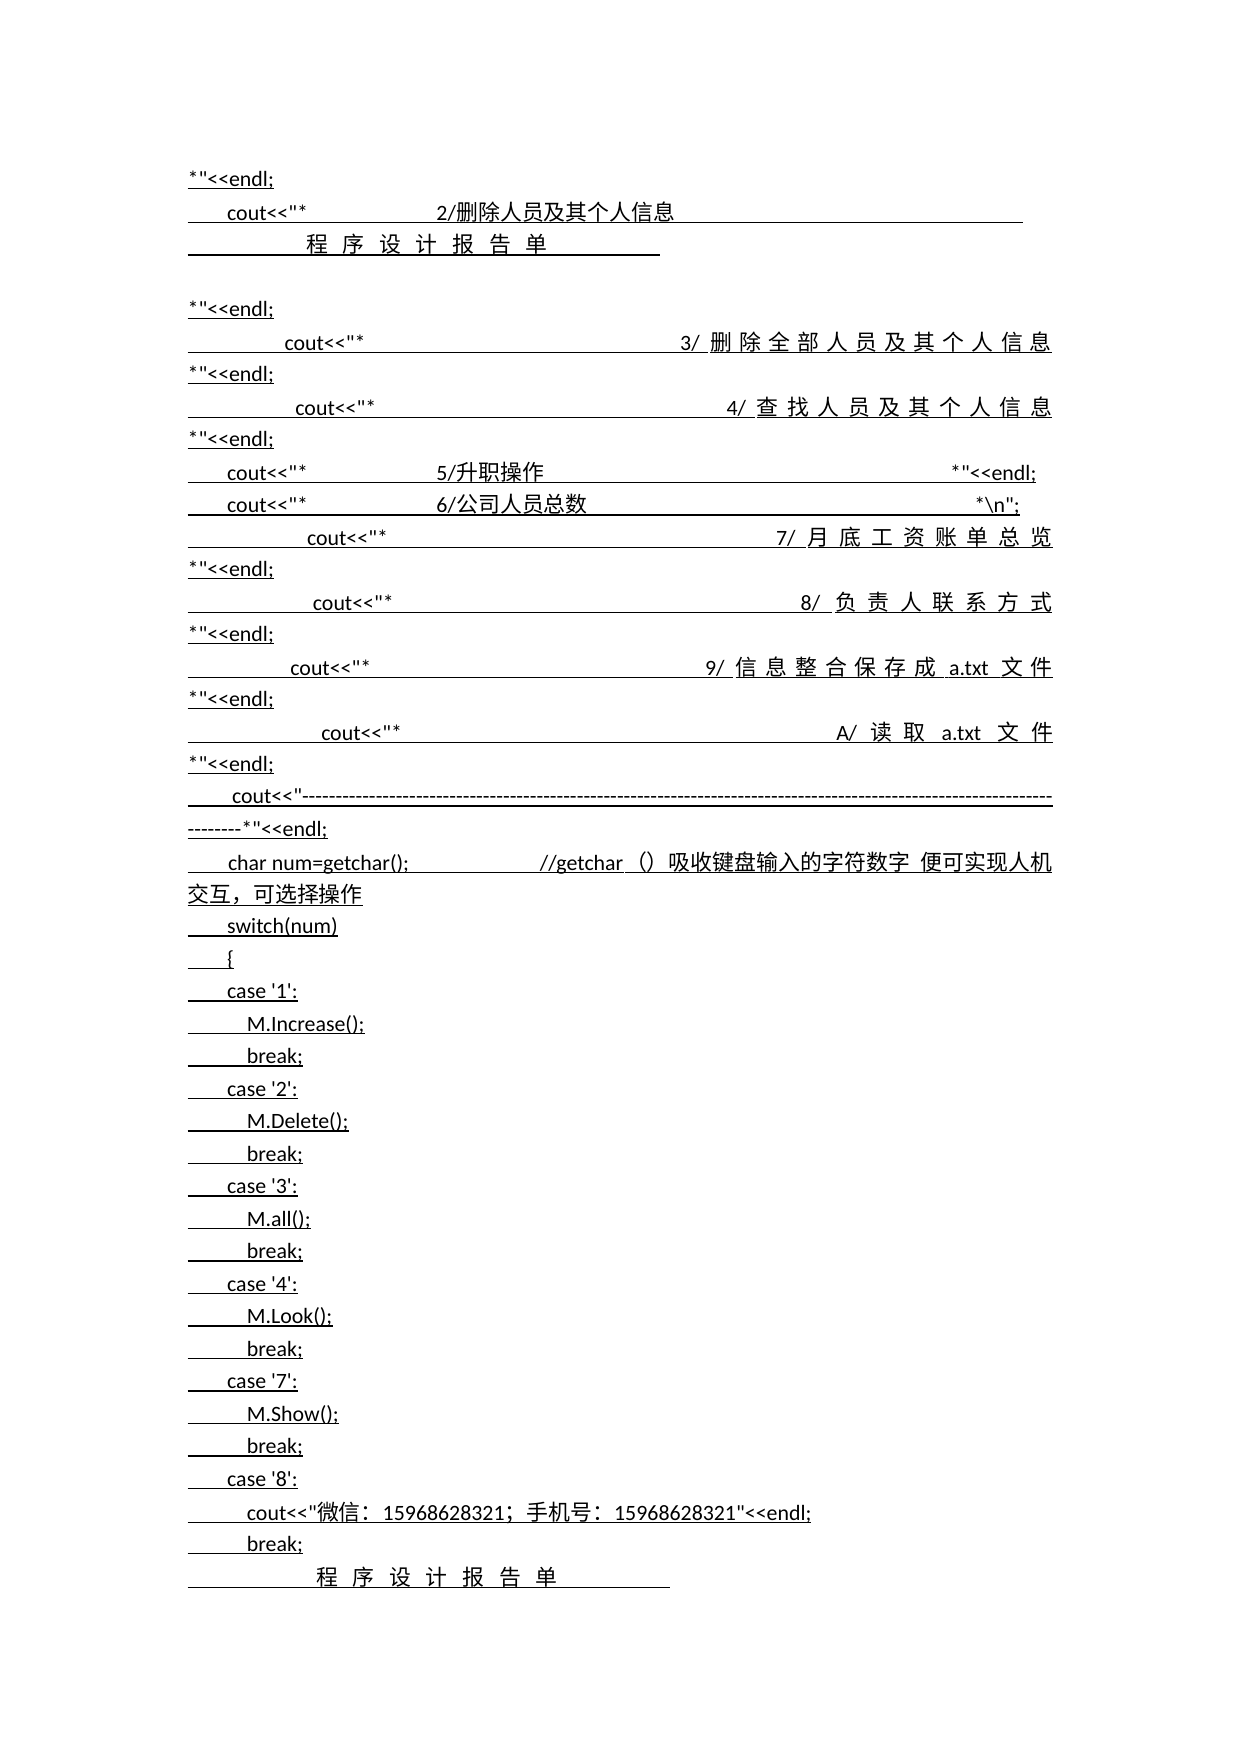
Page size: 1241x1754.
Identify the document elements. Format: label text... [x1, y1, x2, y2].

text case '1': [187, 974, 1053, 1007]
text case '3': [187, 1169, 1053, 1202]
text cout<<"* 8/负责人联系方式 *"<<endl; [187, 584, 1053, 649]
text cout<<"* A/读取a.txt文件 *"<<endl; [187, 714, 1053, 742]
text 程 序 设 计 报 告 单 [187, 1559, 1053, 1592]
text case '2': [187, 1072, 1053, 1104]
text break; [187, 1234, 1053, 1267]
text M.Look(); [187, 1299, 1053, 1332]
text M.Delete(); [187, 1104, 1053, 1137]
text { [187, 942, 1053, 974]
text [187, 162, 1053, 194]
text break; [187, 1429, 1053, 1462]
text M.Increase(); [187, 1007, 1053, 1039]
text cout<<"* 2/删除人员及其个人信息 [187, 194, 1053, 227]
text cout<<"* 9/信息整合保存成a.txt文件 *"<<endl; [187, 649, 1053, 714]
text switch(num) [187, 909, 1053, 942]
text break; [187, 1137, 1053, 1169]
text cout<<"------------------------------------------------------------------------------------------------------------------------*"<<endl; [187, 779, 1053, 805]
text break; [187, 1332, 1053, 1364]
text cout<<"* 5/升职操作 *"<<endl; [187, 454, 1053, 487]
text cout<<"微信：15968628321；手机号：15968628321"<<endl; [187, 1494, 1053, 1527]
text case '8': [187, 1462, 1053, 1494]
text case '7': [187, 1364, 1053, 1397]
text char num=getchar(); //getchar（）吸收键盘输入的字符数字 便可实现人机交互，可选择操作 [187, 844, 1053, 909]
text cout<<"* A/读取a.txt文件 *"<<endl; [187, 743, 1053, 779]
text cout<<"* 4/查找人员及其个人信息 *"<<endl; [187, 389, 1053, 454]
text cout<<"------------------------------------------------------------------------------------------------------------------------*"<<endl; [187, 806, 1053, 844]
text M.all(); [187, 1202, 1053, 1234]
text case '4': [187, 1267, 1053, 1299]
text cout<<"* 3/删除全部人员及其个人信息 *"<<endl; [187, 324, 1053, 389]
text break; [187, 1527, 1053, 1559]
text *"<<endl; [187, 292, 1053, 324]
text cout<<"* 7/月底工资账单总览 *"<<endl; [187, 519, 1053, 584]
text cout<<"* 6/公司人员总数 *\n"; [187, 487, 1053, 519]
text break; [187, 1039, 1053, 1072]
text M.Show(); [187, 1397, 1053, 1429]
text 程 序 设 计 报 告 单 [187, 227, 1053, 259]
